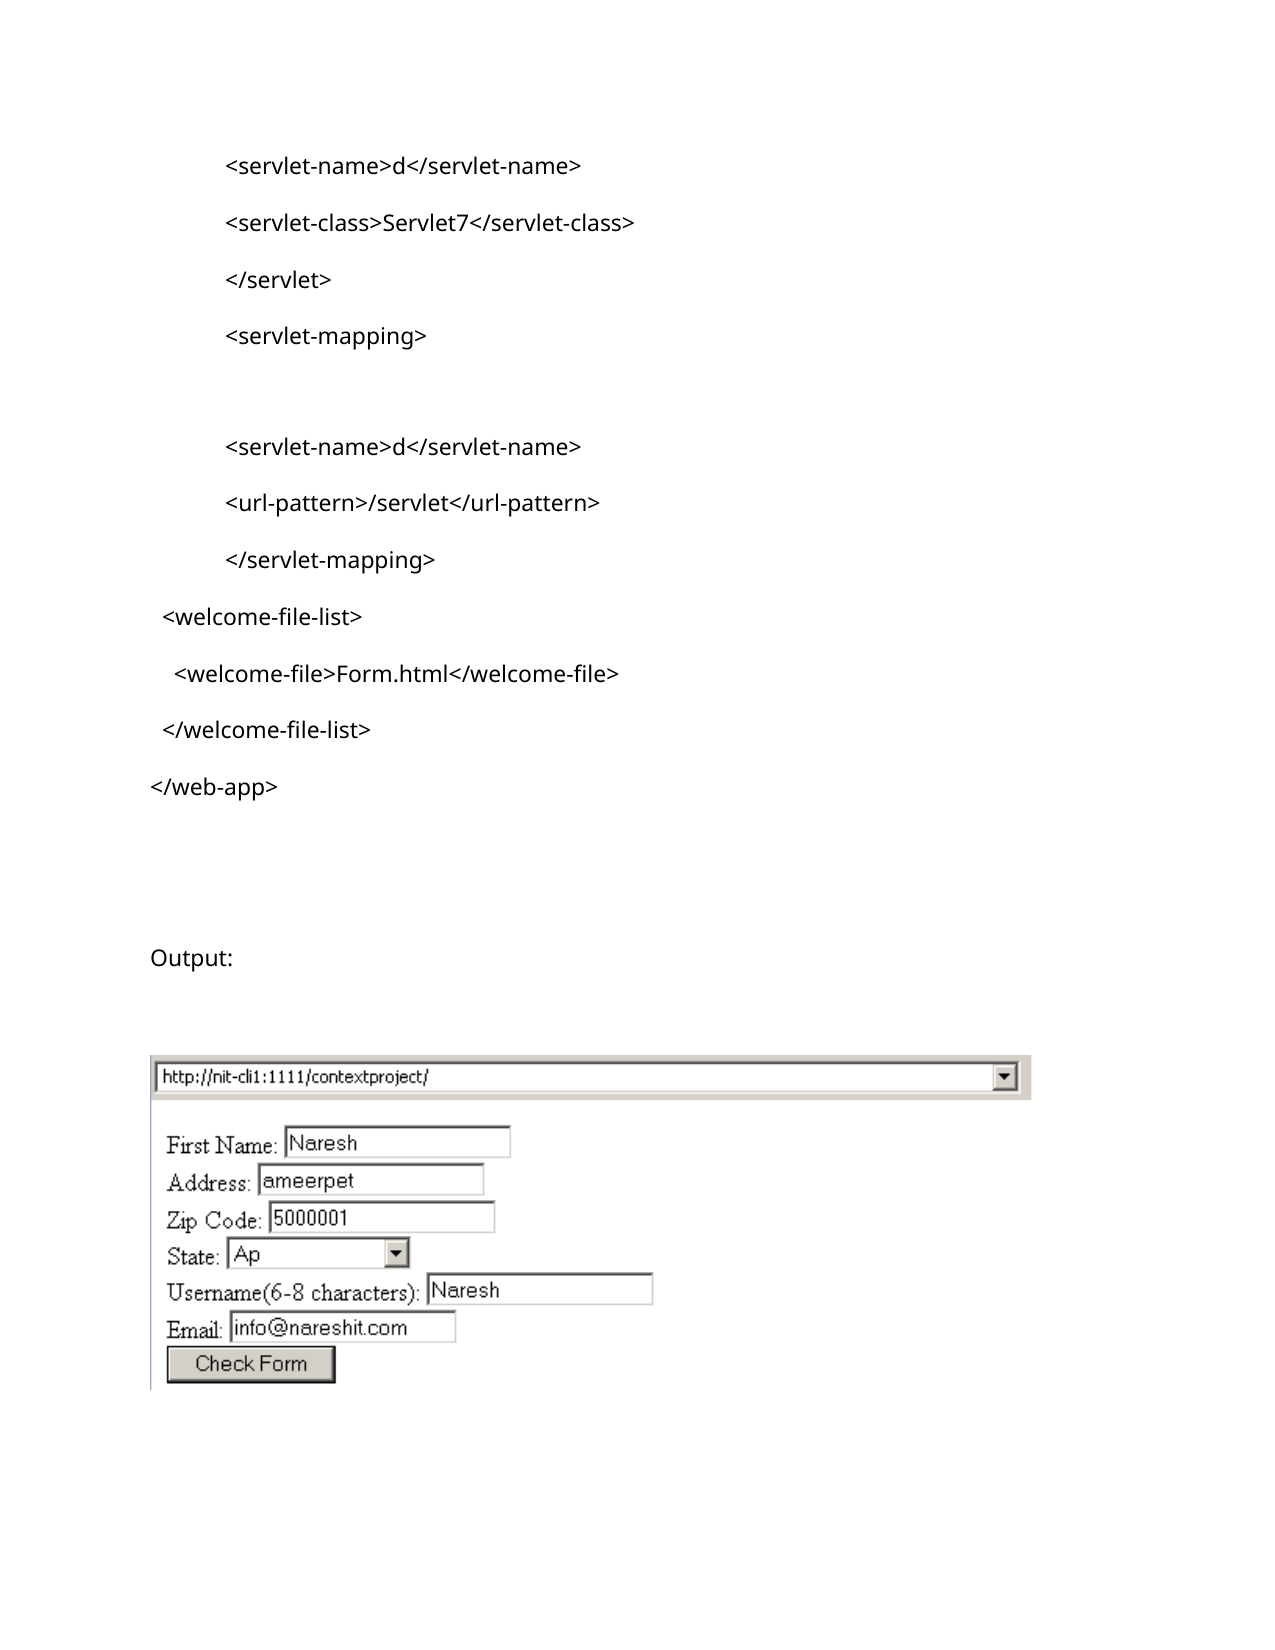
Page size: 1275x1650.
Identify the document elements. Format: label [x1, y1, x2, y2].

picture [150, 1055, 1032, 1390]
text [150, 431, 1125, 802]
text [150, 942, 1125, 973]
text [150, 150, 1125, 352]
